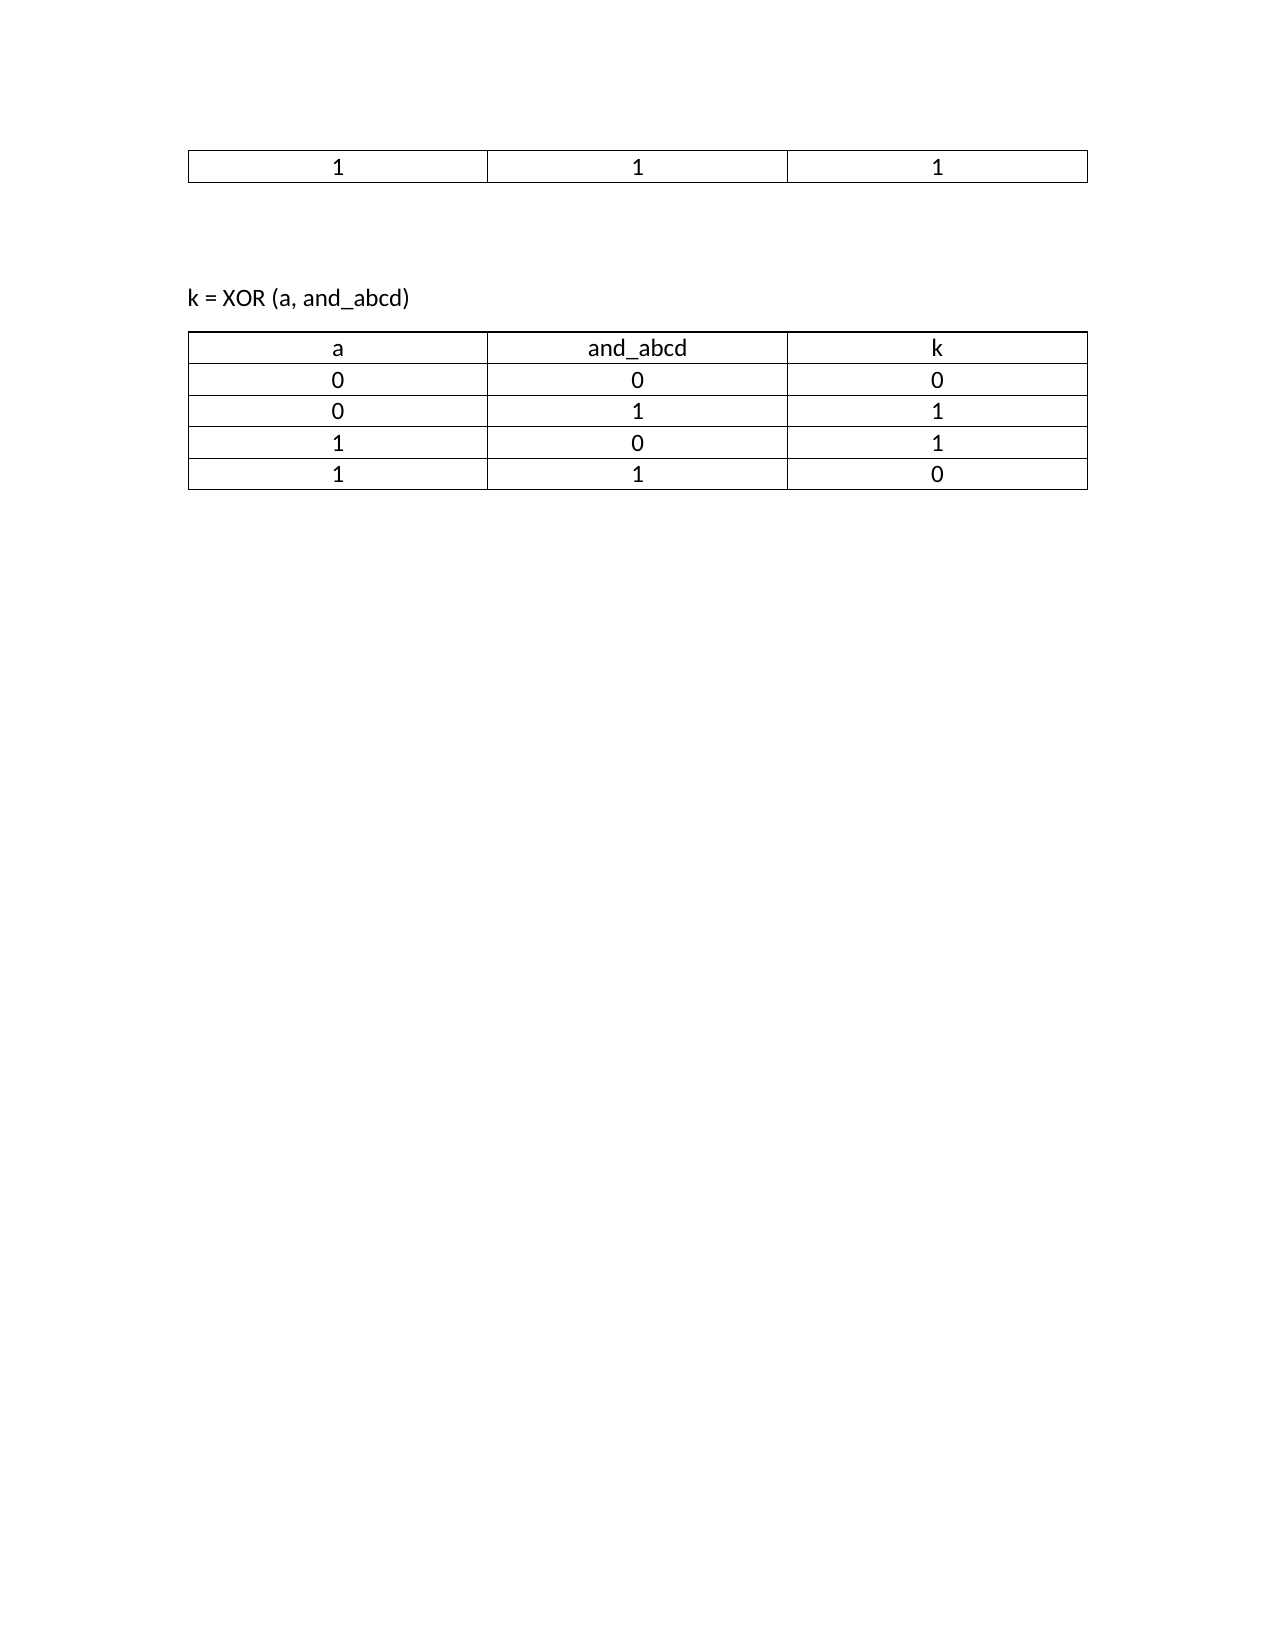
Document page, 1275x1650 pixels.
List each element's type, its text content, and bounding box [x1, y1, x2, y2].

table_cell 1 [488, 396, 787, 426]
table_cell 1 [189, 427, 487, 458]
table_cell 1 [488, 459, 787, 489]
table_cell 0 [488, 364, 787, 394]
table_cell 0 [788, 459, 1087, 489]
table_header a [189, 333, 487, 363]
table_cell 0 [488, 427, 787, 458]
table_cell 1 [189, 151, 487, 182]
table_cell 1 [488, 151, 787, 182]
table_cell 1 [788, 151, 1087, 182]
text k = XOR (a, and_abcd) [187, 282, 1087, 312]
table_header and_abcd [488, 333, 787, 363]
table_cell 0 [189, 396, 487, 426]
table_header k [788, 333, 1087, 363]
table_cell 0 [788, 364, 1087, 394]
table_cell 1 [788, 427, 1087, 458]
table_cell 1 [189, 459, 487, 489]
table_cell 0 [189, 364, 487, 394]
table_cell 1 [788, 396, 1087, 426]
